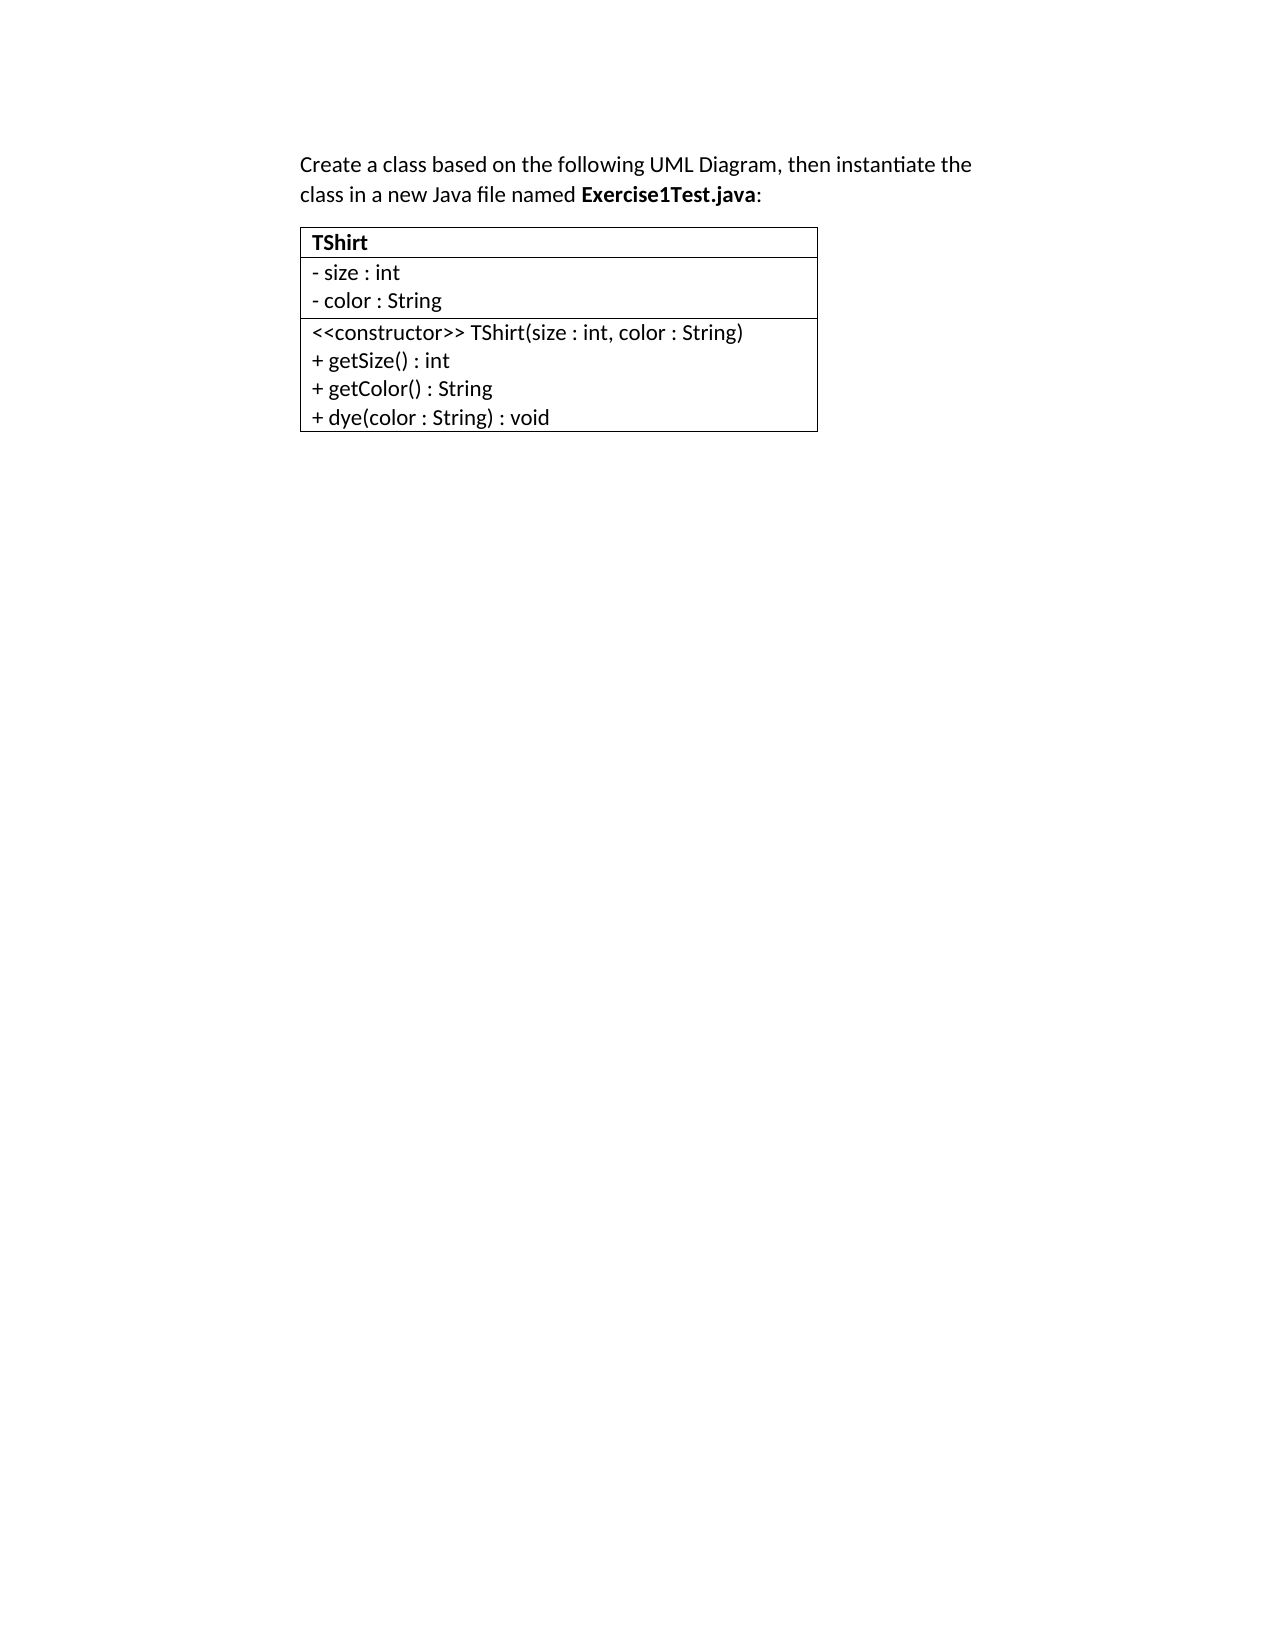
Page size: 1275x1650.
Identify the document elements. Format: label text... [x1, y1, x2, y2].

table_cell <<constructor>> TShirt(size : int, color : String) + getSize() : int + getColor() : String + dye(color : String) : void [301, 319, 817, 431]
table_header TShirt [301, 228, 817, 257]
text Create a class based on the following UML Diagram, then instantiate the class in a new Java file named Exercise1Test.java: [300, 150, 975, 208]
table_cell - size : int - color : String [301, 258, 817, 317]
